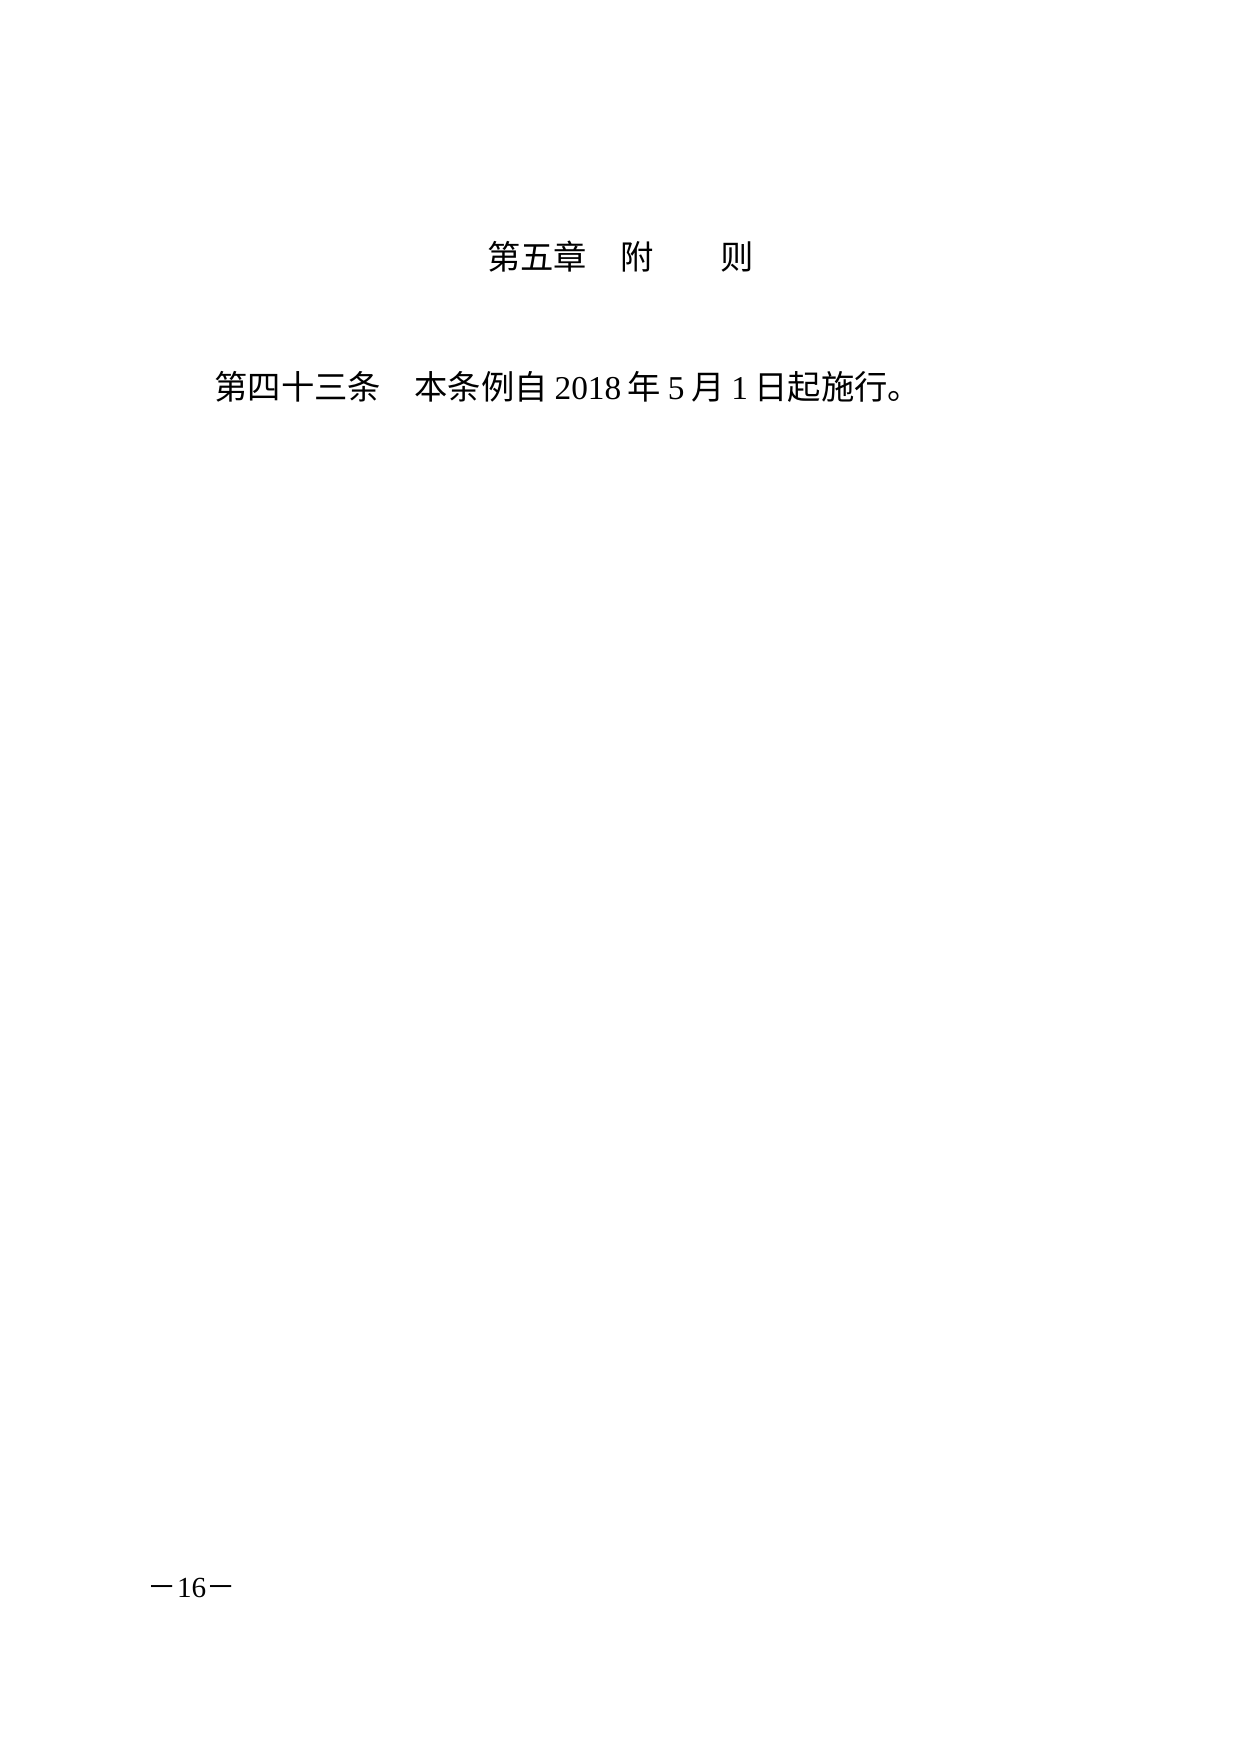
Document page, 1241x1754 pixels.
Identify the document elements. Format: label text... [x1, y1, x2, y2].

text 第五章 附 则 [148, 222, 1092, 287]
text 第四十三条 本条例自2018年5月1日起施行。 [148, 352, 1092, 417]
